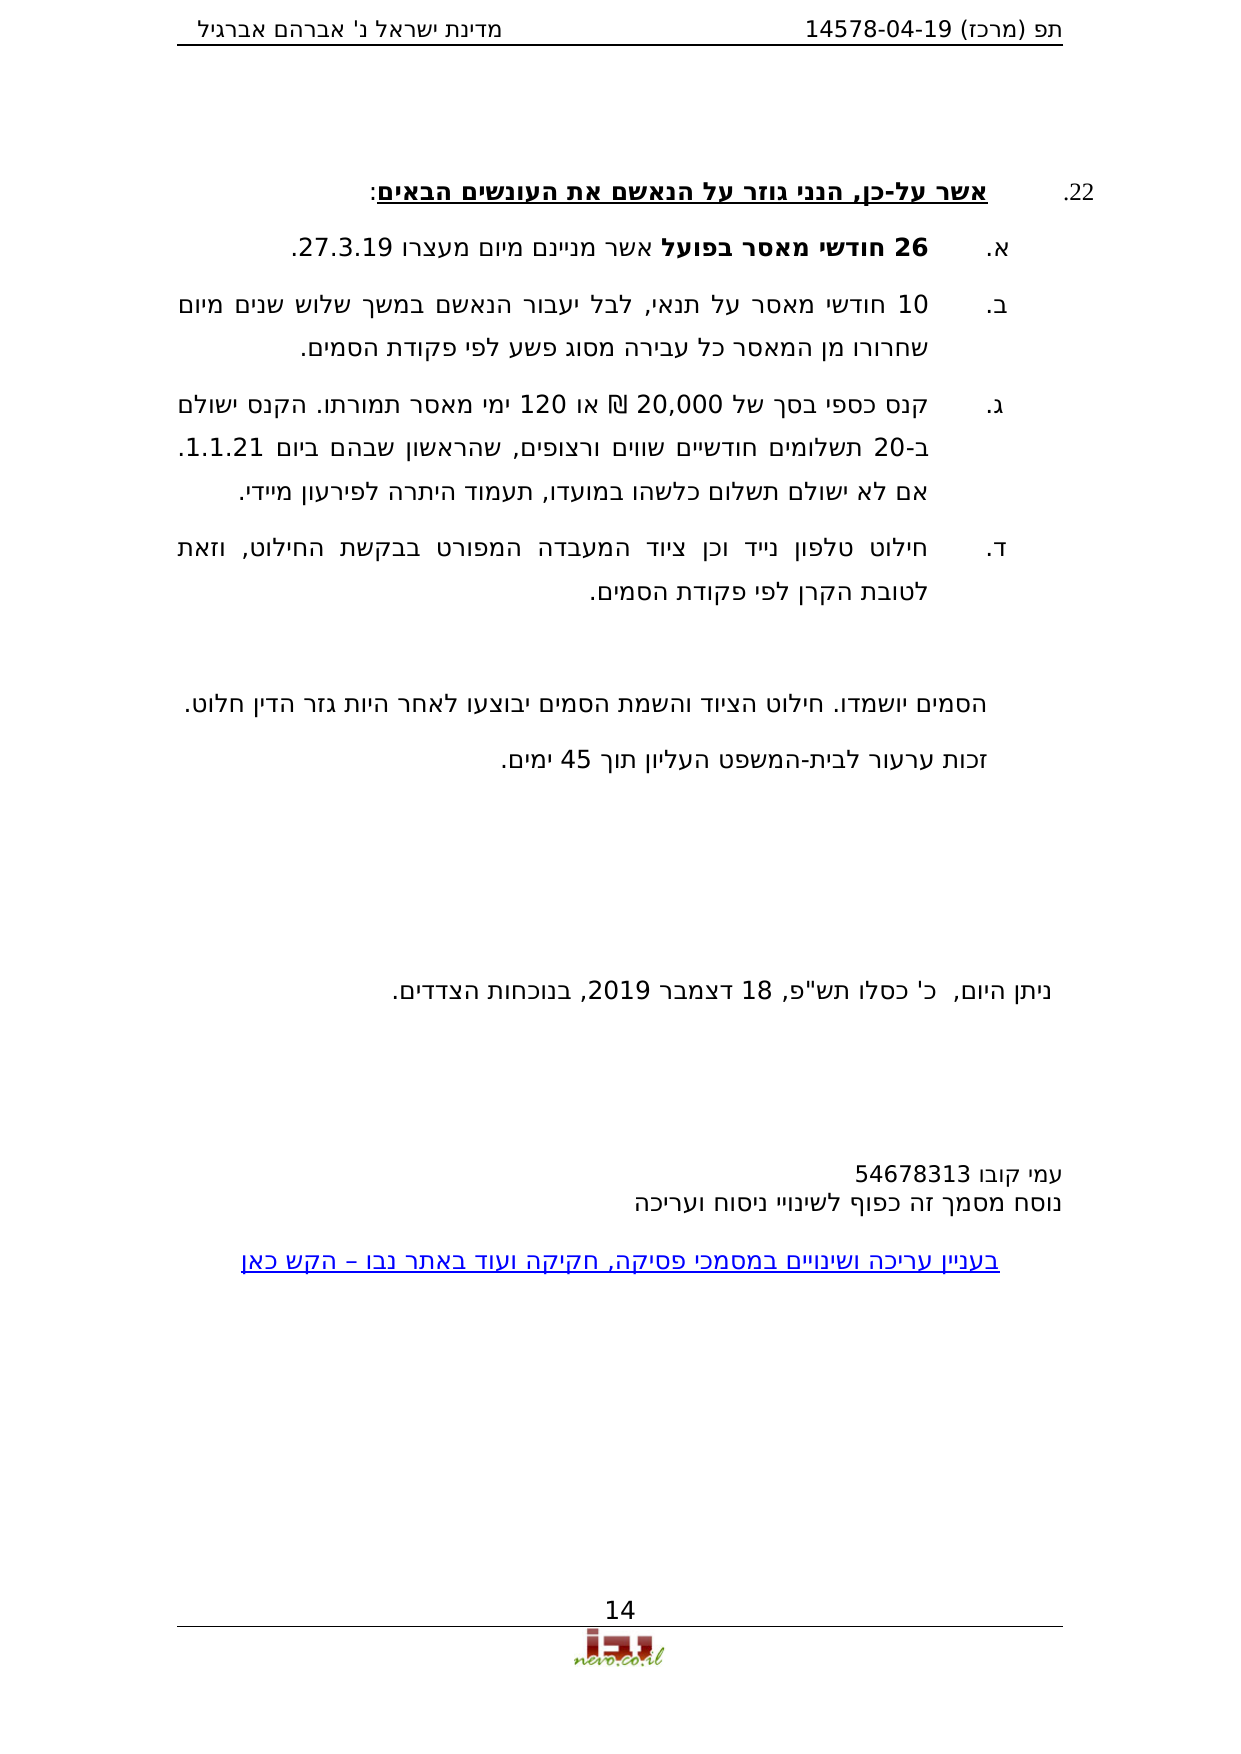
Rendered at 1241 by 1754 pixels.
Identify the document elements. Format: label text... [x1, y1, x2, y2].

list חילוט טלפון נייד וכן ציוד המעבדה המפורט בבקשת החילוט, וזאת לטובת הקרן לפי פקודת הסמים. [177, 533, 985, 606]
list קנס כספי בסך של 20,000 ₪ או 120 ימי מאסר תמורתו. הקנס ישולם ב-20 תשלומים חודשיים שווים ורצופים, שהראשון שבהם ביום 1.1.21. אם לא ישולם תשלום כלשהו במועדו, תעמוד היתרה לפירעון מיידי. [177, 390, 985, 506]
text בעניין עריכה ושינויים במסמכי פסיקה, חקיקה ועוד באתר נבו – הקש כאן [177, 1246, 1063, 1275]
text נוסח מסמך זה כפוף לשינויי ניסוח ועריכה [177, 1188, 1063, 1217]
text 54678313ניתן היום, כ' כסלו תש"פ, 18 דצמבר 2019, בנוכחות הצדדים. [177, 977, 1063, 1006]
text הסמים יושמדו. חילוט הציוד והשמת הסמים יבוצעו לאחר היות גזר הדין חלוט. [177, 689, 988, 718]
list 10 חודשי מאסר על תנאי, לבל יעבור הנאשם במשך שלוש שנים מיום שחרורו מן המאסר כל עבירה מסוג פשע לפי פקודת הסמים. [177, 290, 985, 363]
list 26 חודשי מאסר בפועל אשר מניינם מיום מעצרו 27.3.19. [177, 233, 985, 263]
text עמי קובו 54678313 [177, 1162, 1063, 1188]
picture [574, 1628, 666, 1667]
list אשר על-כן, הנני גוזר על הנאשם את העונשים הבאים: [177, 177, 1063, 206]
text זכות ערעור לבית-המשפט העליון תוך 45 ימים. [177, 745, 1063, 774]
